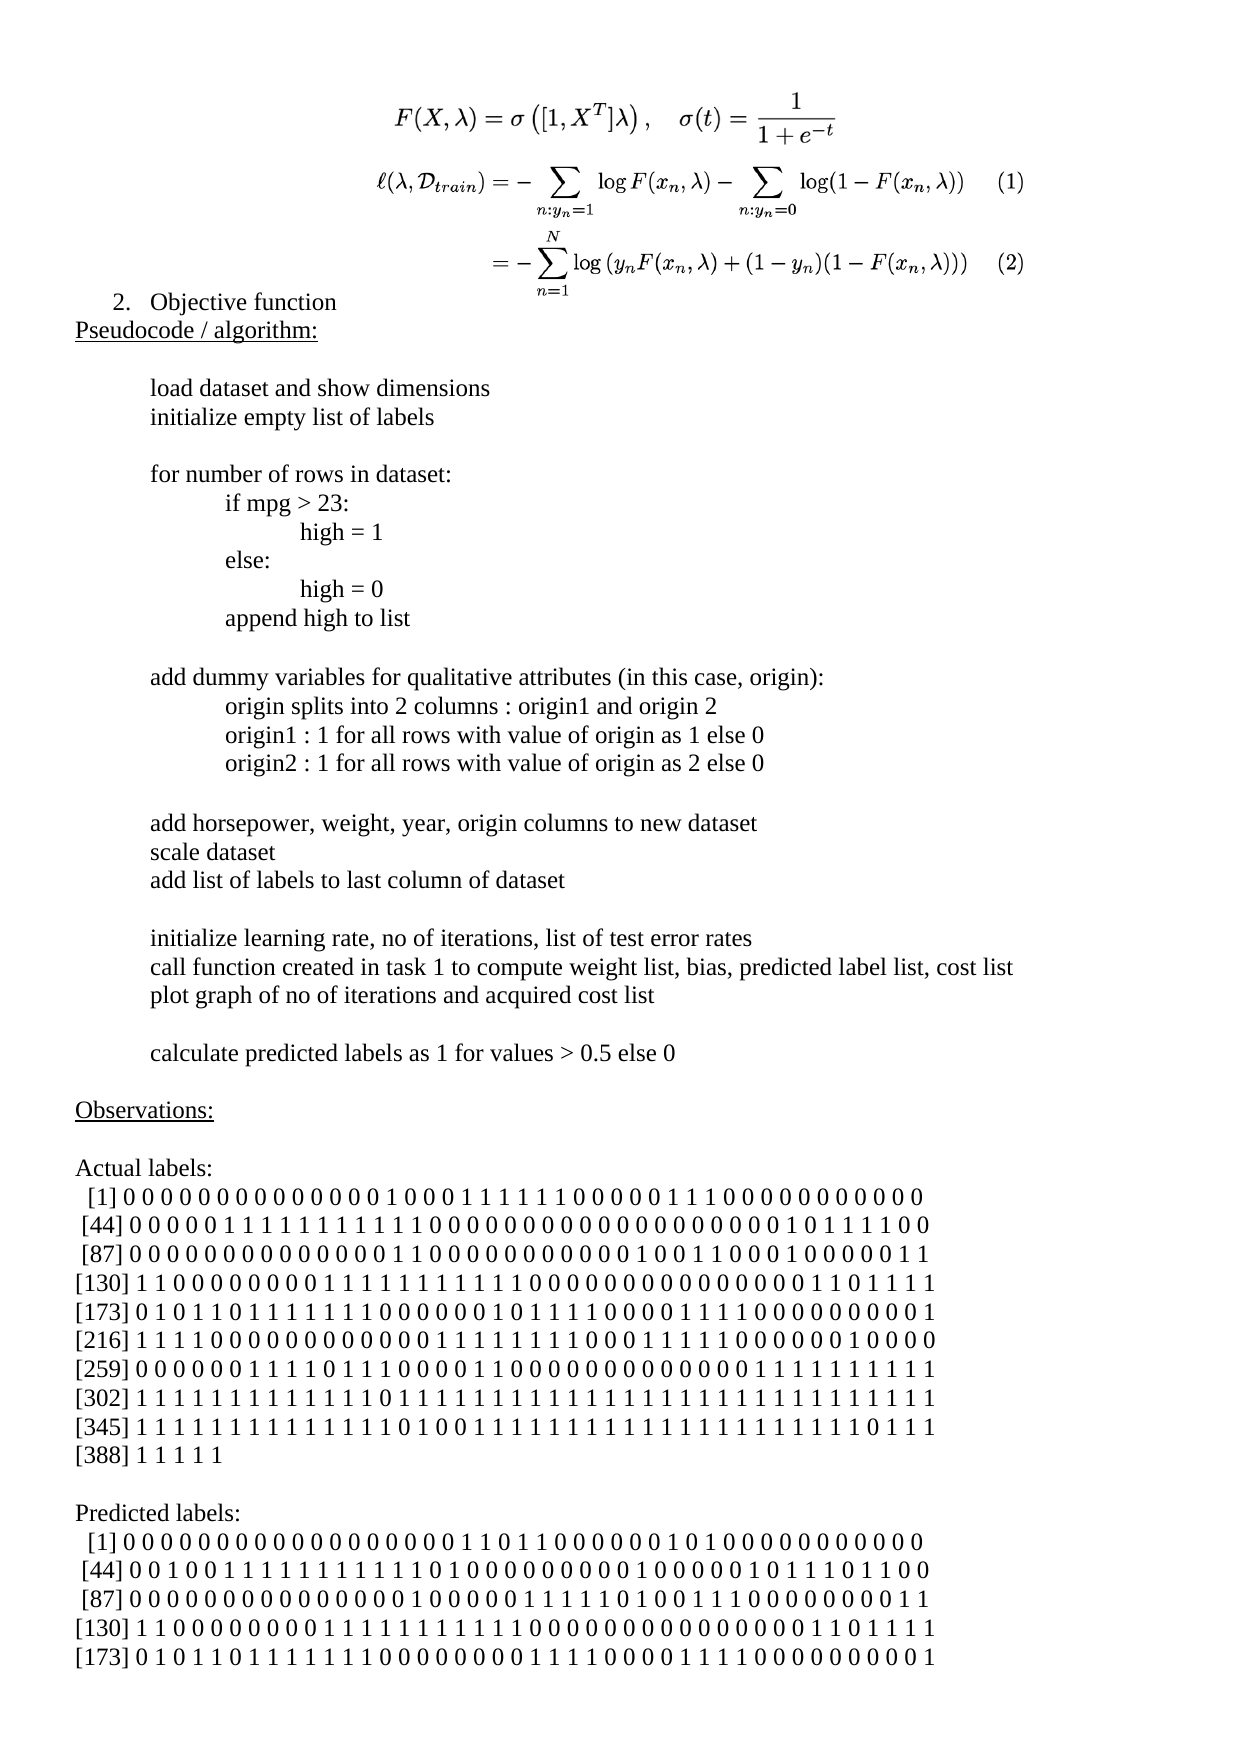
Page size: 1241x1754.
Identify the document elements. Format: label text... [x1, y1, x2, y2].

text add dummy variables for qualitative attributes (in this case, origin): [75, 662, 1165, 691]
text [302] 1 1 1 1 1 1 1 1 1 1 1 1 1 0 1 1 1 1 1 1 1 1 1 1 1 1 1 1 1 1 1 1 1 1 1 1 1 1 1 1 1 1 1 [75, 1383, 1165, 1412]
text [216] 1 1 1 1 0 0 0 0 0 0 0 0 0 0 0 0 1 1 1 1 1 1 1 1 0 0 0 1 1 1 1 1 0 0 0 0 0 0 1 0 0 0 0 [75, 1325, 1165, 1354]
text [130] 1 1 0 0 0 0 0 0 0 0 1 1 1 1 1 1 1 1 1 1 1 0 0 0 0 0 0 0 0 0 0 0 0 0 0 0 1 1 0 1 1 1 1 [75, 1268, 1165, 1297]
text [345] 1 1 1 1 1 1 1 1 1 1 1 1 1 1 0 1 0 0 1 1 1 1 1 1 1 1 1 1 1 1 1 1 1 1 1 1 1 1 1 0 1 1 1 [75, 1412, 1165, 1440]
text origin2 : 1 for all rows with value of origin as 2 else 0 [75, 748, 1165, 777]
text calculate predicted labels as 1 for values > 0.5 else 0 [75, 1038, 1165, 1067]
text initialize empty list of labels [75, 402, 1165, 431]
list Objective function [112, 158, 1165, 316]
text initialize learning rate, no of iterations, list of test error rates [75, 923, 1165, 952]
text load dataset and show dimensions [75, 373, 1165, 402]
text for number of rows in dataset: [75, 459, 1165, 488]
text [87] 0 0 0 0 0 0 0 0 0 0 0 0 0 0 0 1 0 0 0 0 0 1 1 1 1 1 0 1 0 0 1 1 1 0 0 0 0 0 0 0 0 1 1 [75, 1584, 1165, 1613]
text Pseudocode / algorithm: [75, 316, 1165, 344]
text [44] 0 0 1 0 0 1 1 1 1 1 1 1 1 1 1 1 0 1 0 0 0 0 0 0 0 0 0 1 0 0 0 0 0 1 0 1 1 1 0 1 1 0 0 [75, 1555, 1165, 1584]
text [1] 0 0 0 0 0 0 0 0 0 0 0 0 0 0 0 0 0 0 1 1 0 1 1 0 0 0 0 0 0 1 0 1 0 0 0 0 0 0 0 0 0 0 0 [75, 1527, 1165, 1555]
text [130] 1 1 0 0 0 0 0 0 0 0 1 1 1 1 1 1 1 1 1 1 1 0 0 0 0 0 0 0 0 0 0 0 0 0 0 0 1 1 0 1 1 1 1 [75, 1613, 1165, 1642]
text [44] 0 0 0 0 0 1 1 1 1 1 1 1 1 1 1 1 0 0 0 0 0 0 0 0 0 0 0 0 0 0 0 0 0 0 0 1 0 1 1 1 1 0 0 [75, 1210, 1165, 1239]
picture [343, 75, 1048, 311]
text [173] 0 1 0 1 1 0 1 1 1 1 1 1 1 0 0 0 0 0 0 0 0 1 1 1 1 0 0 0 0 1 1 1 1 0 0 0 0 0 0 0 0 0 1 [75, 1642, 1165, 1670]
text high = 0 [75, 574, 1165, 603]
text call function created in task 1 to compute weight list, bias, predicted label list, cost list [75, 952, 1165, 980]
text high = 1 [75, 517, 1165, 546]
text append high to list [75, 603, 1165, 632]
text [259] 0 0 0 0 0 0 1 1 1 1 0 1 1 1 0 0 0 0 1 1 0 0 0 0 0 0 0 0 0 0 0 0 0 1 1 1 1 1 1 1 1 1 1 [75, 1354, 1165, 1383]
text [1] 0 0 0 0 0 0 0 0 0 0 0 0 0 0 1 0 0 0 1 1 1 1 1 1 0 0 0 0 0 1 1 1 0 0 0 0 0 0 0 0 0 0 0 [75, 1182, 1165, 1210]
text origin splits into 2 columns : origin1 and origin 2 [75, 691, 1165, 720]
text Actual labels: [75, 1153, 1165, 1182]
text [388] 1 1 1 1 1 [75, 1440, 1165, 1469]
text Predicted labels: [75, 1498, 1165, 1527]
text [173] 0 1 0 1 1 0 1 1 1 1 1 1 1 0 0 0 0 0 0 1 0 1 1 1 1 0 0 0 0 1 1 1 1 0 0 0 0 0 0 0 0 0 1 [75, 1297, 1165, 1325]
text else: [75, 546, 1165, 574]
text [87] 0 0 0 0 0 0 0 0 0 0 0 0 0 0 1 1 0 0 0 0 0 0 0 0 0 0 0 1 0 0 1 1 0 0 0 1 0 0 0 0 0 1 1 [75, 1239, 1165, 1268]
text if mpg > 23: [75, 488, 1165, 517]
text scale dataset [75, 837, 1165, 865]
text plot graph of no of iterations and acquired cost list [75, 980, 1165, 1009]
text add horsepower, weight, year, origin columns to new dataset [75, 808, 1165, 837]
text add list of labels to last column of dataset [75, 865, 1165, 894]
text Observations: [75, 1095, 1165, 1124]
text origin1 : 1 for all rows with value of origin as 1 else 0 [75, 720, 1165, 748]
